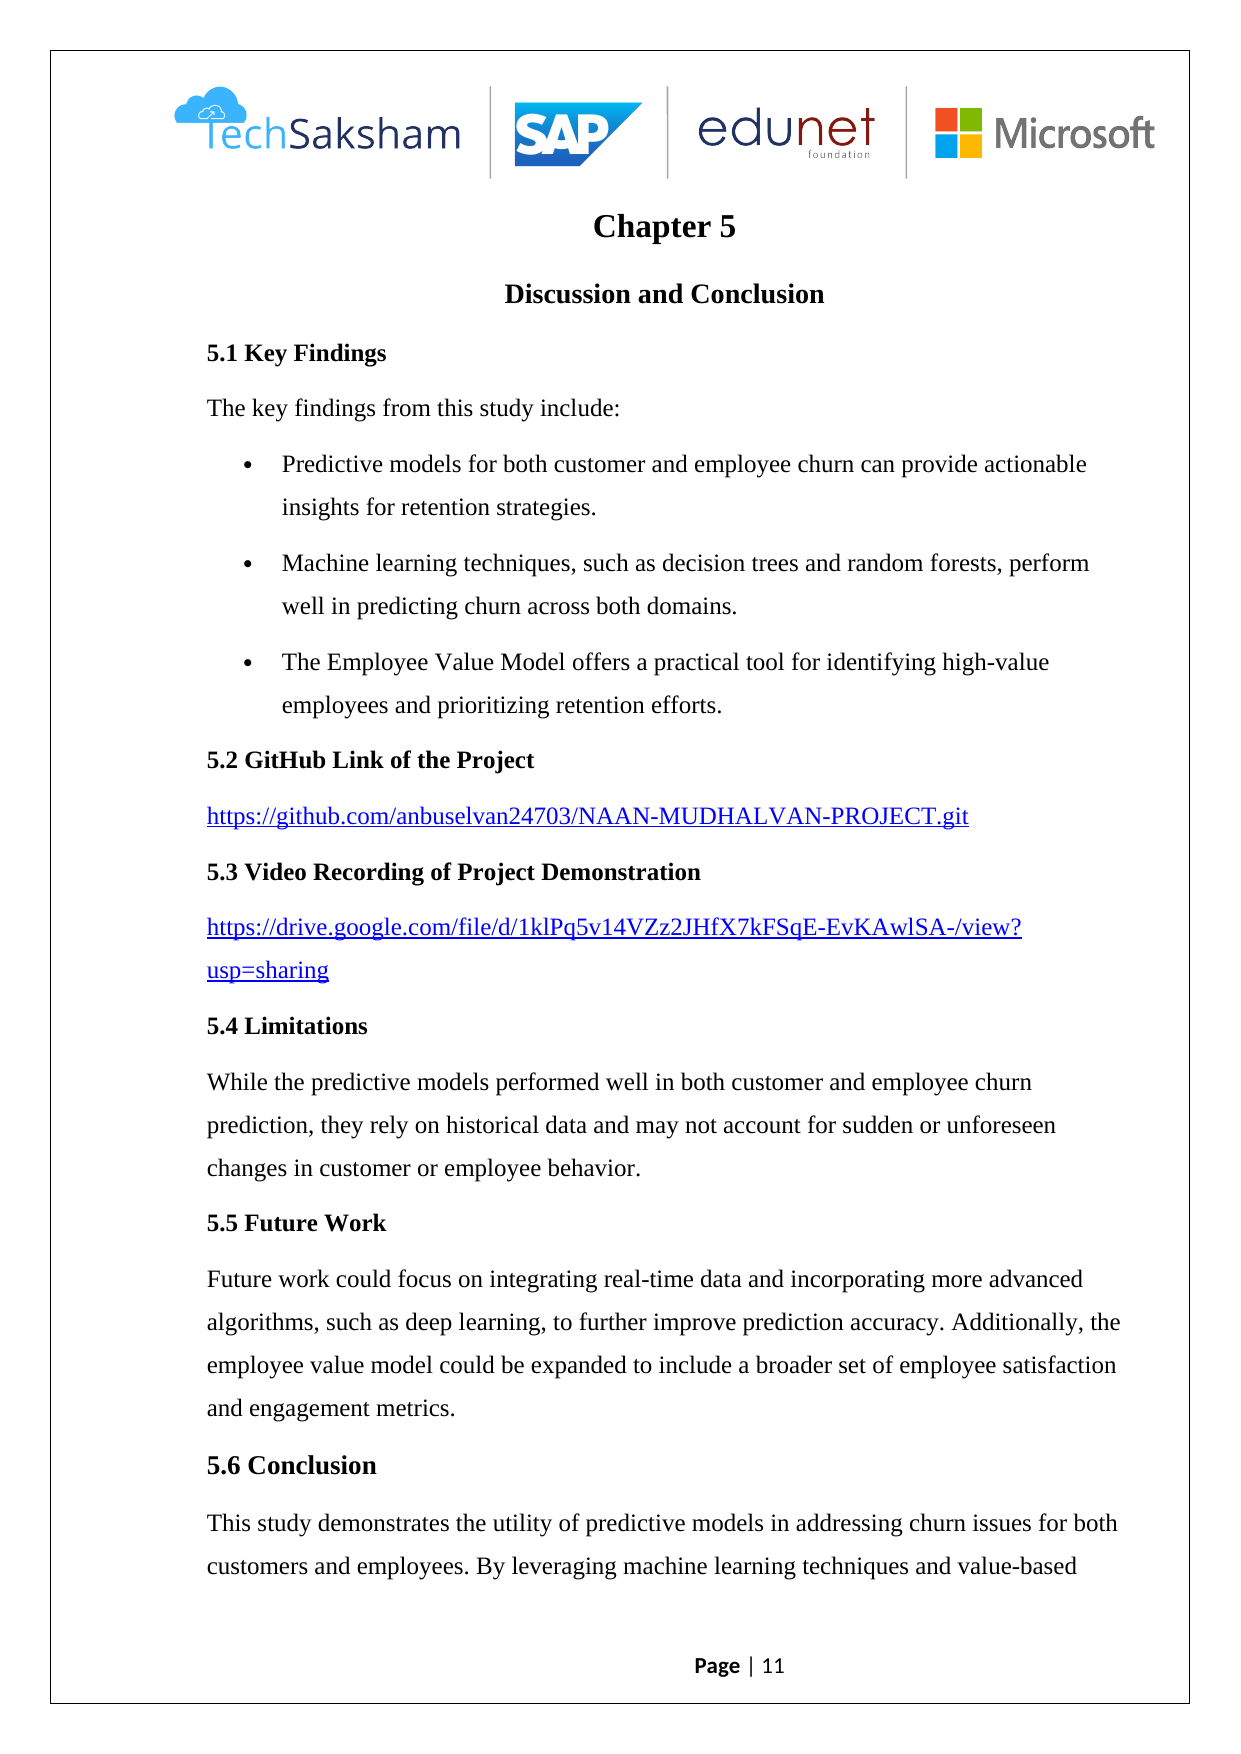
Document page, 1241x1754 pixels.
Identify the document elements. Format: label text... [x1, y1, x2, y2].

text The key findings from this study include: [207, 393, 1122, 422]
list Predictive models for both customer and employee churn can provide actionable insights for retention strategies. [244, 449, 1122, 521]
text 5.2 GitHub Link of the Project [207, 745, 1122, 774]
list The Employee Value Model offers a practical tool for identifying high-value employees and prioritizing retention efforts. [244, 647, 1122, 718]
text 5.1 Key Findings [207, 338, 1122, 367]
picture [930, 102, 1161, 163]
text While the predictive models performed well in both customer and employee churn prediction, they rely on historical data and may not account for sudden or unforeseen changes in customer or employee behavior. [207, 1067, 1122, 1182]
text 5.5 Future Work [207, 1208, 1122, 1237]
text Future work could focus on integrating real-time data and incorporating more advanced algorithms, such as deep learning, to further improve prediction accuracy. Additionally, the employee value model could be expanded to include a broader set of employee satisfaction and engagement metrics. [207, 1264, 1122, 1422]
picture [514, 98, 644, 167]
text https://drive.google.com/file/d/1klPq5v14VZz2JHfX7kFSqE-EvKAwlSA-/view?usp=sharing [207, 912, 1122, 984]
picture [691, 100, 883, 165]
subtitle 5.6 Conclusion [207, 1449, 1122, 1480]
text Discussion and Conclusion [207, 277, 1122, 309]
list Machine learning techniques, such as decision trees and random forests, perform well in predicting churn across both domains. [244, 548, 1122, 620]
text 5.3 Video Recording of Project Demonstration [207, 857, 1122, 885]
text https://github.com/anbuselvan24703/NAAN-MUDHALVAN-PROJECT.git [207, 801, 1122, 830]
text Chapter 5 [207, 207, 1122, 245]
picture [168, 79, 467, 155]
text 5.4 Limitations [207, 1011, 1122, 1040]
